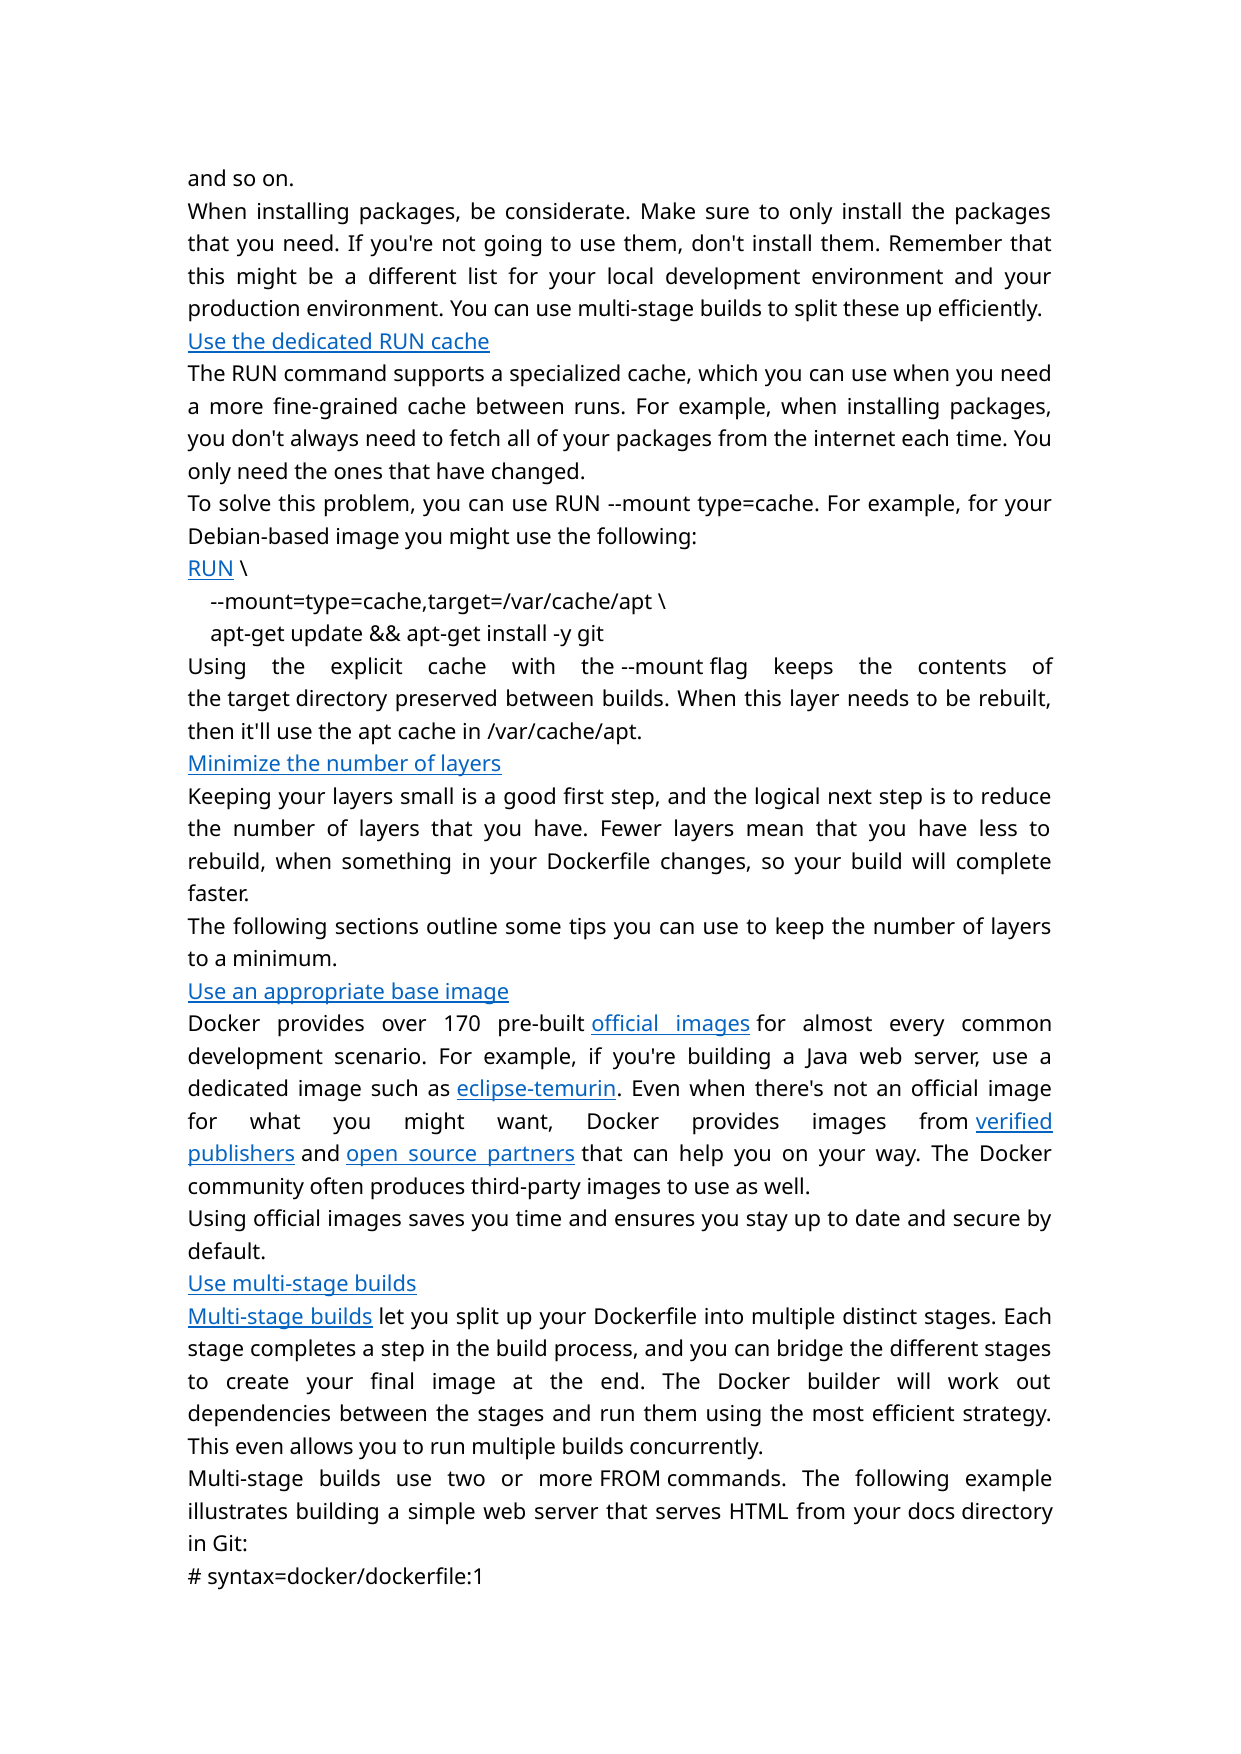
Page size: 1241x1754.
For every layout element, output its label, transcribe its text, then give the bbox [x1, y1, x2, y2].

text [187, 162, 1053, 194]
text The following sections outline some tips you can use to keep the number of layers to a minimum. [187, 909, 1053, 974]
text Multi-stage builds let you split up your Dockerfile into multiple distinct stages. Each stage completes a step in the build process, and you can bridge the different stages to create your final image at the end. The Docker builder will work out dependencies between the stages and run them using the most efficient strategy. This even allows you to run multiple builds concurrently. [187, 1299, 1053, 1462]
text RUN \ [187, 552, 1053, 584]
text Minimize the number of layers [187, 747, 1053, 779]
text To solve this problem, you can use RUN --mount type=cache. For example, for your Debian-based image you might use the following: [187, 487, 1053, 552]
text Using official images saves you time and ensures you stay up to date and secure by default. [187, 1202, 1053, 1267]
text Docker provides over 170 pre-built official images for almost every common development scenario. For example, if you're building a Java web server, use a dedicated image such as eclipse-temurin. Even when there's not an official image for what you might want, Docker provides images from verified publishers and open source partners that can help you on your way. The Docker community often produces third-party images to use as well. [187, 1007, 1053, 1202]
text Keeping your layers small is a good first step, and the logical next step is to reduce the number of layers that you have. Fewer layers mean that you have less to rebuild, when something in your Dockerfile changes, so your build will complete faster. [187, 779, 1053, 909]
text Multi-stage builds use two or more FROM commands. The following example illustrates building a simple web server that serves HTML from your docs directory in Git: [187, 1462, 1053, 1559]
text Use the dedicated RUN cache [187, 324, 1053, 357]
text The RUN command supports a specialized cache, which you can use when you need a more fine-grained cache between runs. For example, when installing packages, you don't always need to fetch all of your packages from the internet each time. You only need the ones that have changed. [187, 357, 1053, 487]
text When installing packages, be considerate. Make sure to only install the packages that you need. If you're not going to use them, don't install them. Remember that this might be a different list for your local development environment and your production environment. You can use multi-stage builds to split these up efficiently. [187, 194, 1053, 324]
text --mount=type=cache,target=/var/cache/apt \ [187, 584, 1053, 617]
text Use an appropriate base image [187, 974, 1053, 1007]
text apt-get update && apt-get install -y git [187, 617, 1053, 649]
text Use multi-stage builds [187, 1267, 1053, 1299]
text Using the explicit cache with the --mount flag keeps the contents of the target directory preserved between builds. When this layer needs to be rebuilt, then it'll use the apt cache in /var/cache/apt. [187, 649, 1053, 747]
text # syntax=docker/dockerfile:1 [187, 1559, 1053, 1592]
